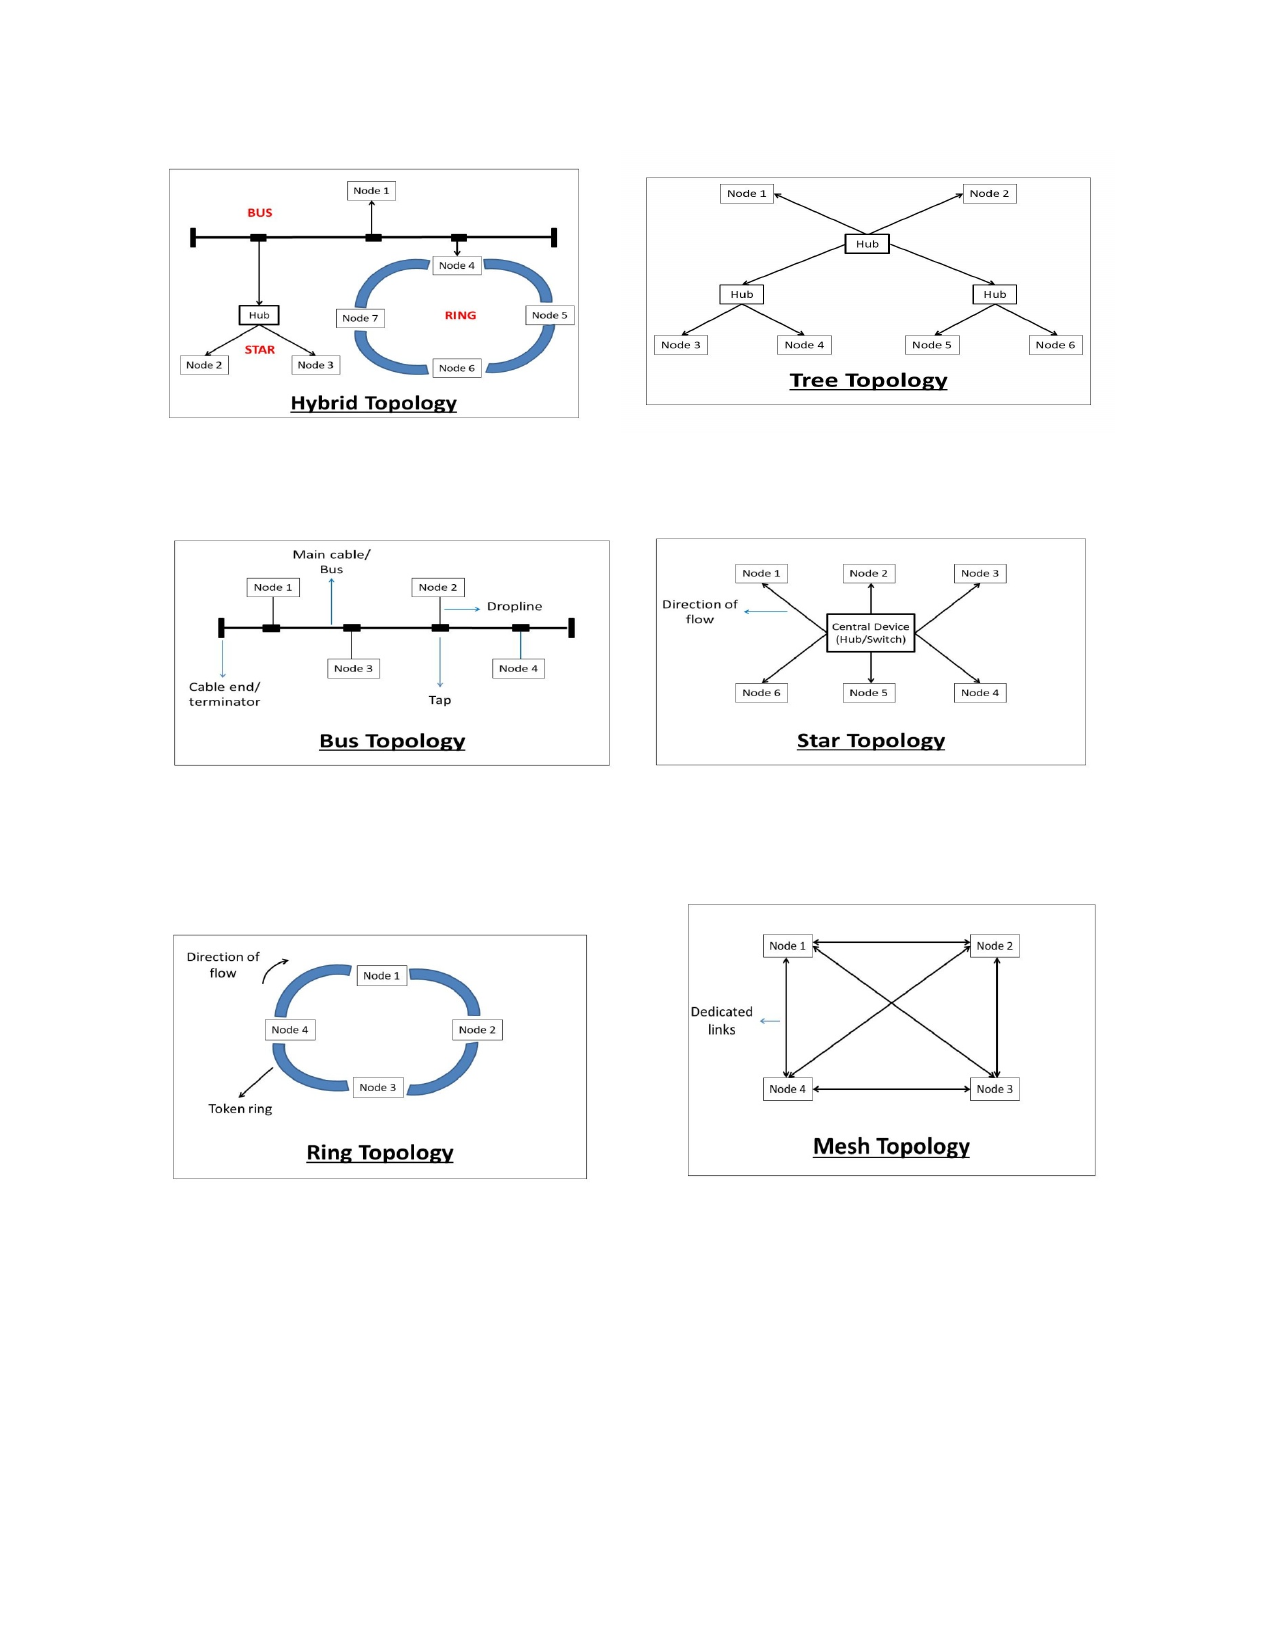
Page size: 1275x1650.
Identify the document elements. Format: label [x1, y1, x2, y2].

picture [150, 510, 1109, 793]
picture [150, 153, 596, 433]
picture [621, 150, 1115, 433]
picture [150, 904, 609, 1209]
picture [665, 871, 1117, 1209]
